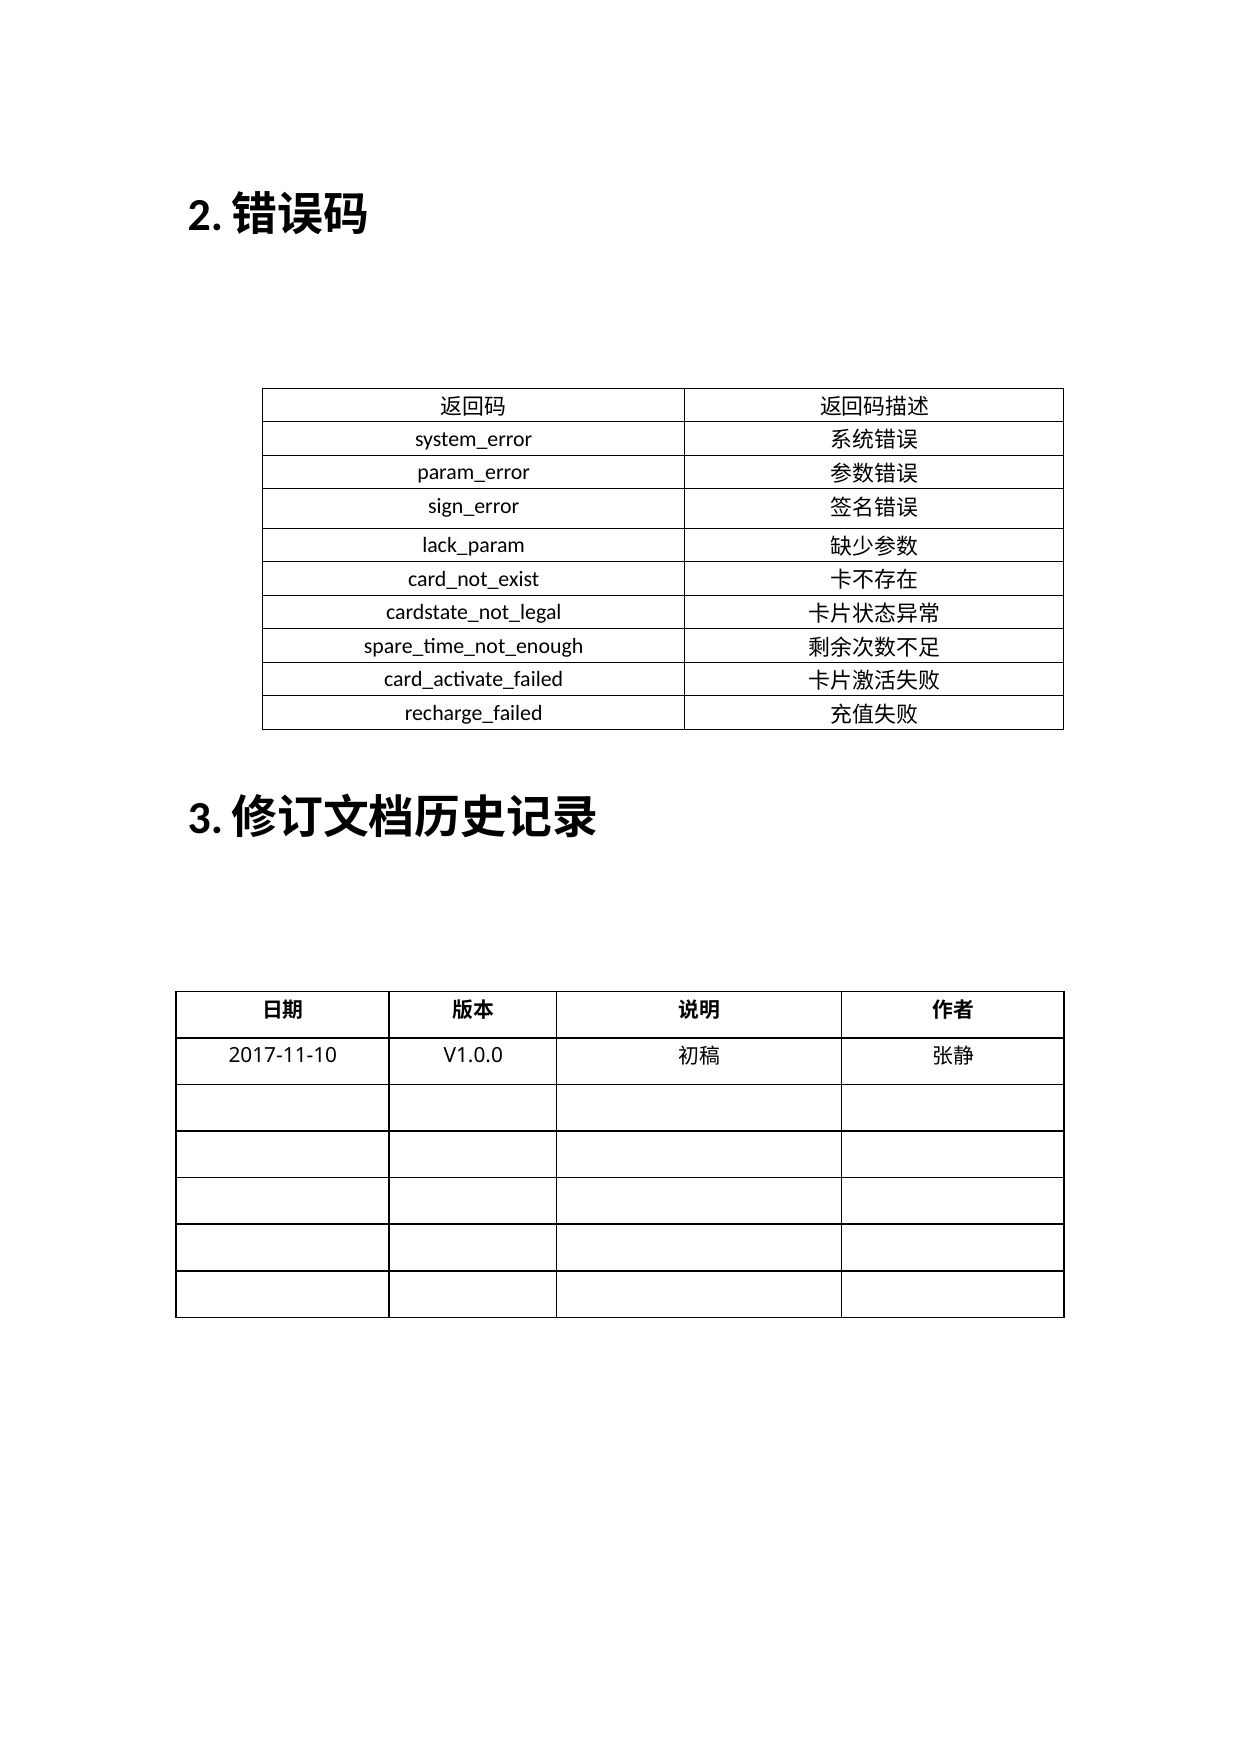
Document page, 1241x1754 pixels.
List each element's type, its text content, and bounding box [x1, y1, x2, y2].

table_cell [390, 1132, 556, 1177]
table_cell 参数错误 [685, 456, 1063, 488]
table_header 说明 [557, 992, 841, 1037]
table_cell 卡不存在 [685, 562, 1063, 594]
table_cell 签名错误 [685, 489, 1063, 527]
table_cell [390, 1272, 556, 1316]
table_header 日期 [177, 992, 388, 1037]
table_cell [177, 1132, 388, 1177]
table_cell 卡片激活失败 [685, 663, 1063, 695]
table_cell [177, 1225, 388, 1270]
table_cell system_error [263, 422, 684, 454]
table_cell [557, 1178, 841, 1223]
table_cell 卡片状态异常 [685, 596, 1063, 628]
table_cell [390, 1085, 556, 1130]
table_header 返回码描述 [685, 389, 1063, 421]
table_cell [390, 1178, 556, 1223]
table_cell [390, 1225, 556, 1270]
table_header 版本 [390, 992, 556, 1037]
table_cell [842, 1225, 1063, 1270]
table_cell [557, 1132, 841, 1177]
table_cell [557, 1225, 841, 1270]
table_cell [557, 1085, 841, 1130]
table_cell 剩余次数不足 [685, 629, 1063, 662]
subtitle 错误码 [187, 162, 1053, 259]
table_cell sign_error [263, 489, 684, 527]
table_header 作者 [842, 992, 1063, 1037]
table_cell 张静 [842, 1039, 1063, 1084]
table_cell [177, 1272, 388, 1316]
table_cell 充值失败 [685, 696, 1063, 729]
table_cell recharge_failed [263, 696, 684, 729]
table_cell 2017-11-10 [177, 1039, 388, 1084]
subtitle 修订文档历史记录 [187, 765, 1053, 863]
table_cell card_not_exist [263, 562, 684, 594]
table_cell param_error [263, 456, 684, 488]
table_cell [842, 1085, 1063, 1130]
table_cell spare_time_not_enough [263, 629, 684, 662]
table_cell 初稿 [557, 1039, 841, 1084]
table_cell [177, 1085, 388, 1130]
table_cell 缺少参数 [685, 529, 1063, 561]
table_cell cardstate_not_legal [263, 596, 684, 628]
table_cell 系统错误 [685, 422, 1063, 454]
table_cell card_activate_failed [263, 663, 684, 695]
table_cell lack_param [263, 529, 684, 561]
table_cell [842, 1178, 1063, 1223]
table_cell [177, 1178, 388, 1223]
table_cell [557, 1272, 841, 1316]
table_cell [842, 1272, 1063, 1316]
table_cell V1.0.0 [390, 1039, 556, 1084]
table_cell [842, 1132, 1063, 1177]
table_header 返回码 [263, 389, 684, 421]
